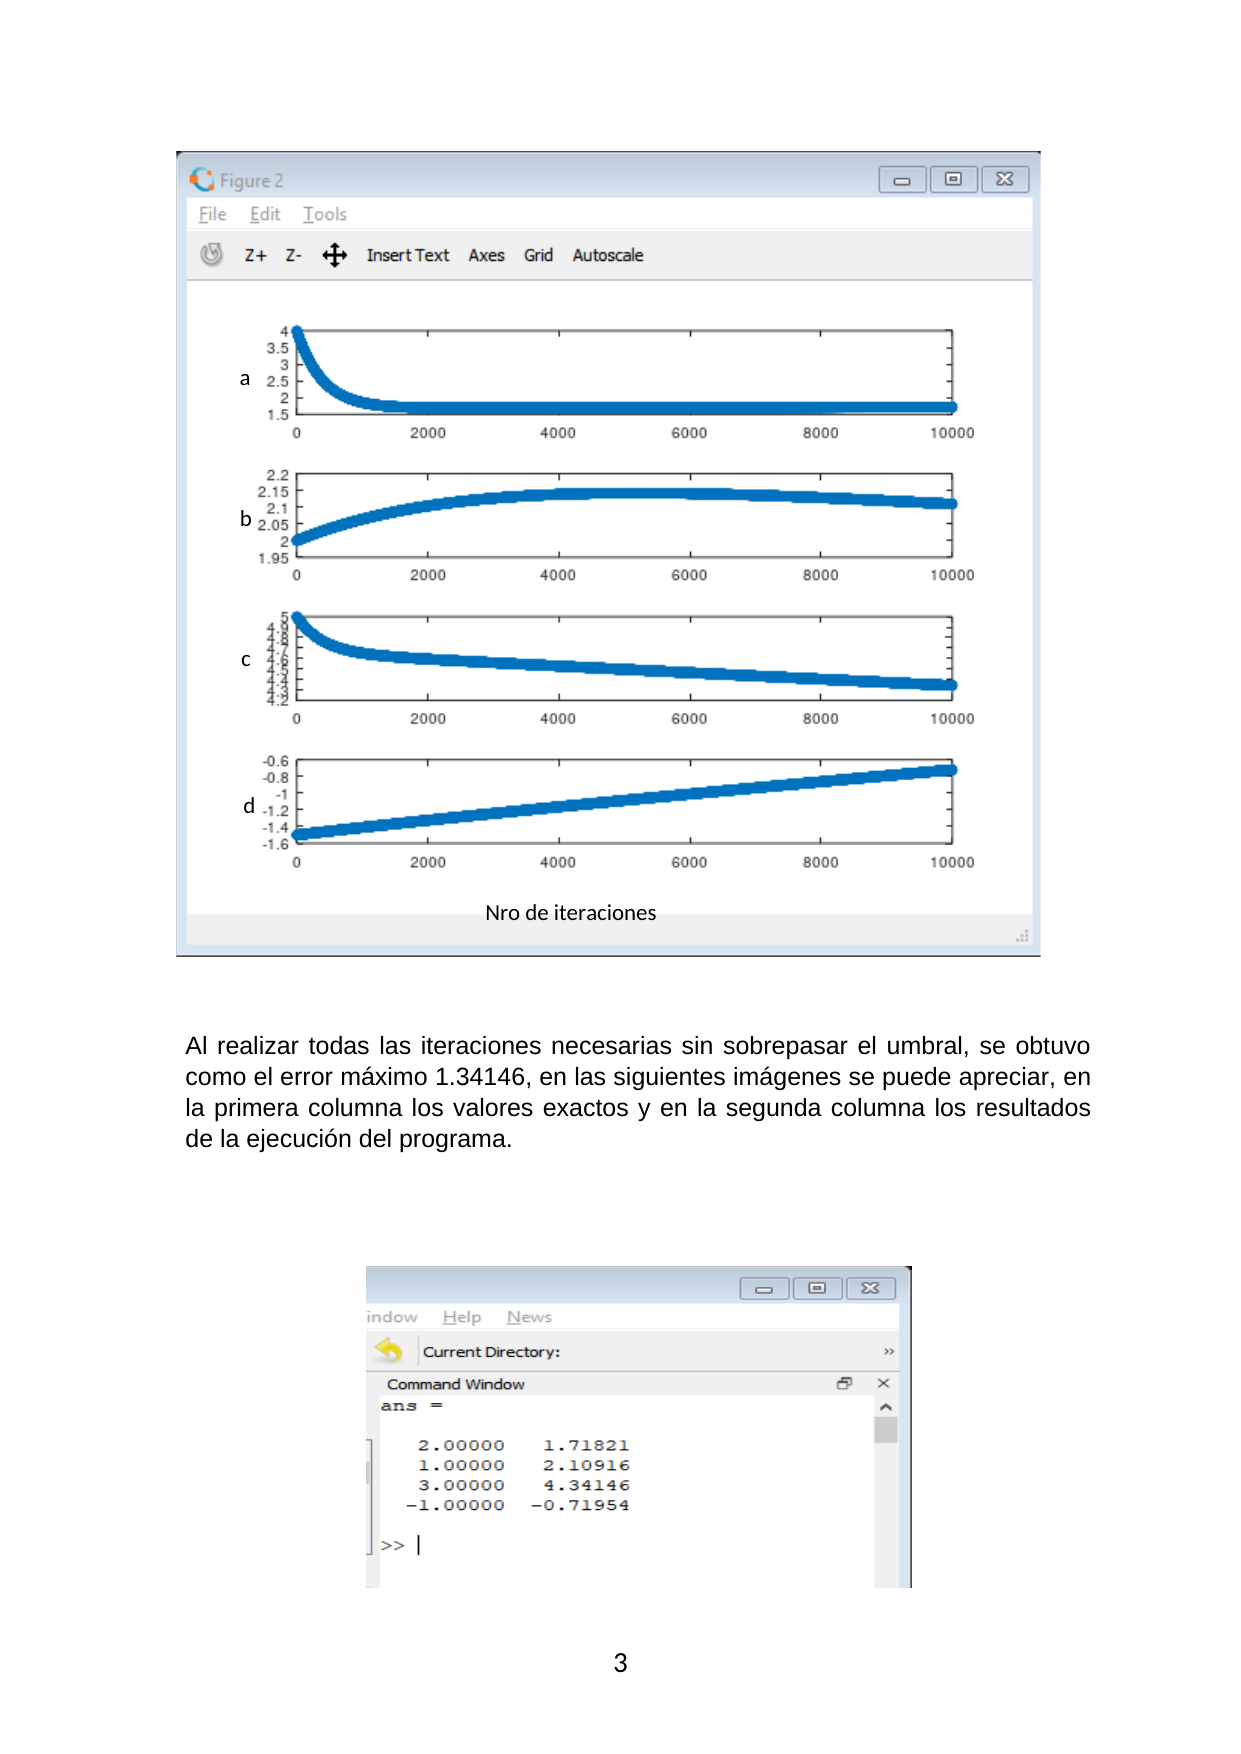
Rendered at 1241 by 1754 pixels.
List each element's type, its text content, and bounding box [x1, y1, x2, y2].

text Al realizar todas las iteraciones necesarias sin sobrepasar el umbral, se obtuvo como el error máximo 1.34146, en las siguientes imágenes se puede apreciar, en la primera columna los valores exactos y en la segunda columna los resultados de la ejecución del programa. [185, 1031, 1093, 1153]
